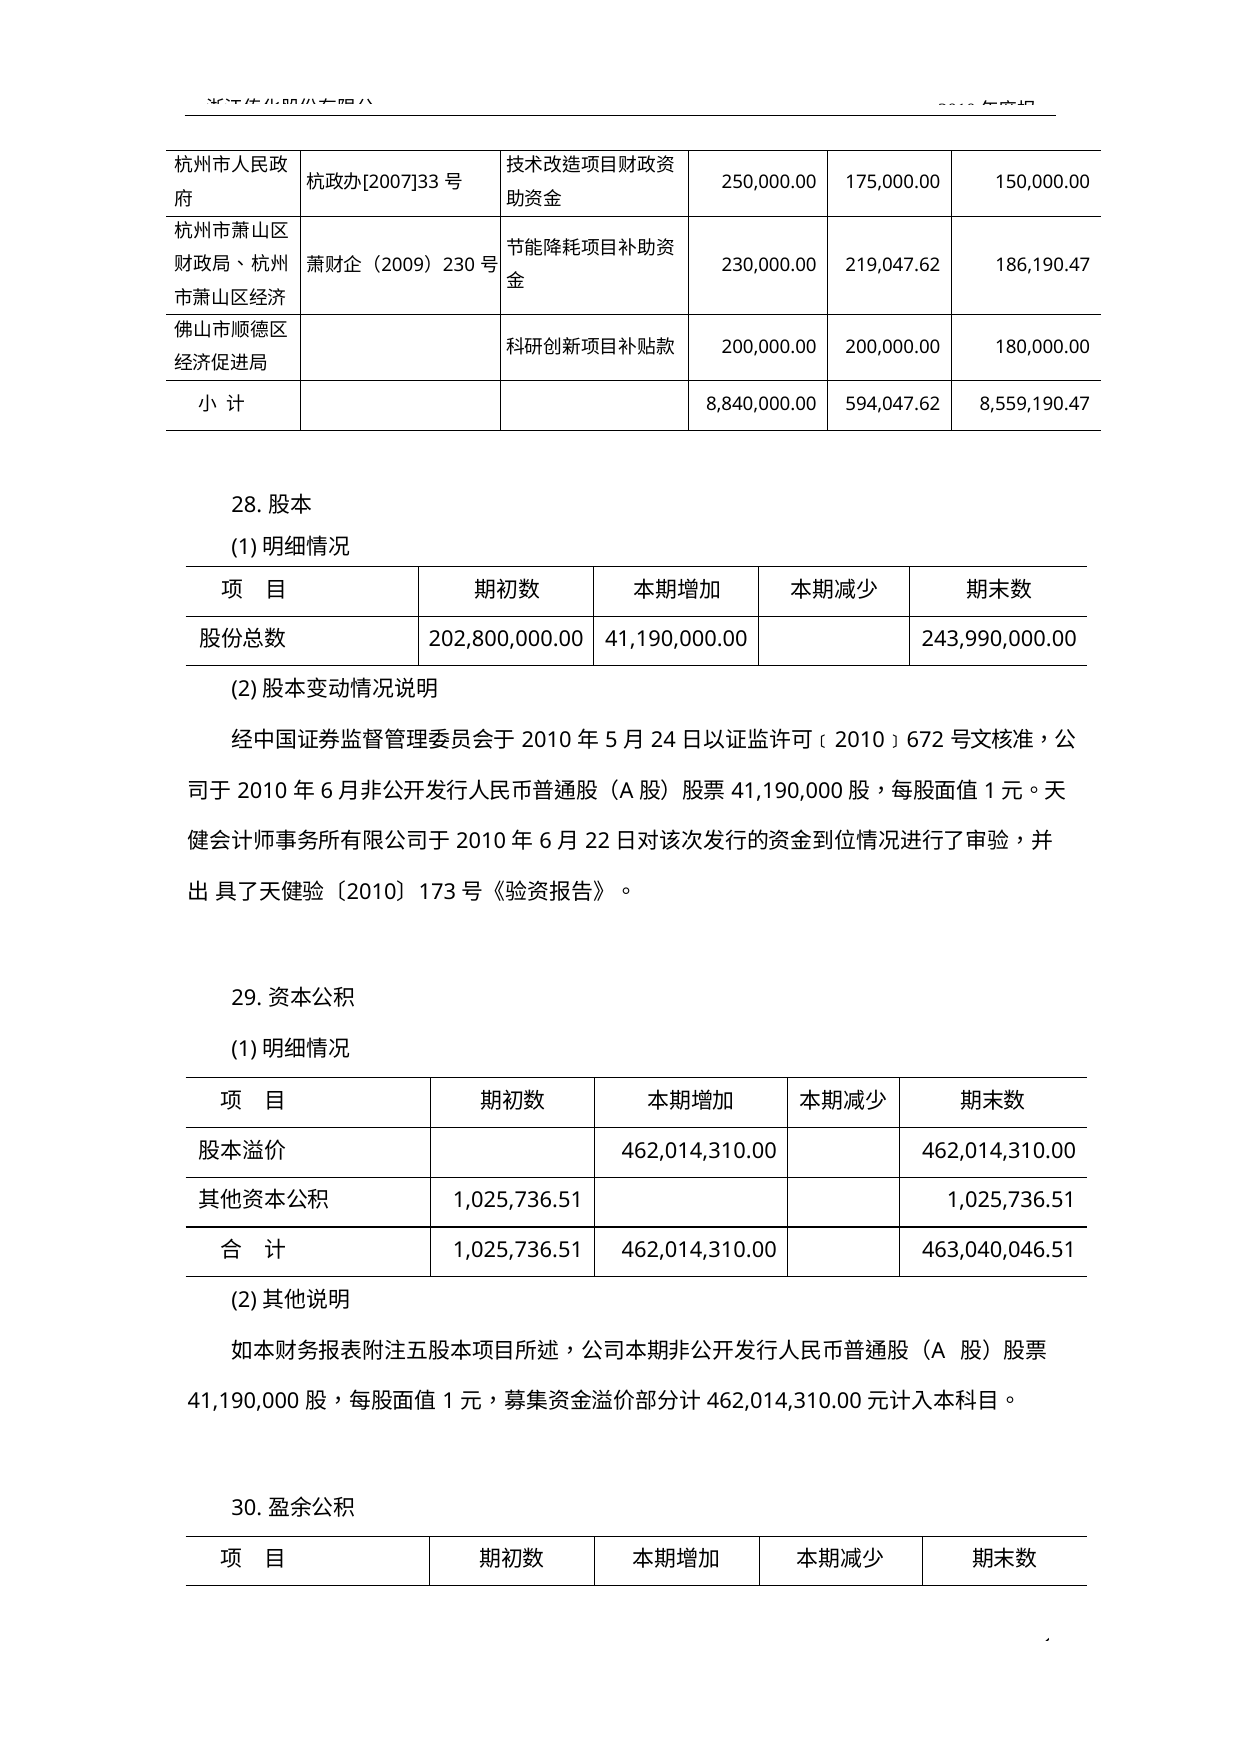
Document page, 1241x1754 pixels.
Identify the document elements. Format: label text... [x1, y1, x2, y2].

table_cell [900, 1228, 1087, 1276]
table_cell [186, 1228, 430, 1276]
text 健会计师事务所有限公司于 2010 年 6 月 22 日对该次发行的资金到位情况进行了审验，并出 具了天健验〔2010〕173 号《验资报告》。 [187, 825, 1054, 906]
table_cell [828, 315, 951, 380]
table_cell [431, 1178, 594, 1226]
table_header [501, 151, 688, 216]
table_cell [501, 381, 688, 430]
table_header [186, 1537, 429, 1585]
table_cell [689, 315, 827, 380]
text (2) 其他说明 [231, 1284, 1115, 1314]
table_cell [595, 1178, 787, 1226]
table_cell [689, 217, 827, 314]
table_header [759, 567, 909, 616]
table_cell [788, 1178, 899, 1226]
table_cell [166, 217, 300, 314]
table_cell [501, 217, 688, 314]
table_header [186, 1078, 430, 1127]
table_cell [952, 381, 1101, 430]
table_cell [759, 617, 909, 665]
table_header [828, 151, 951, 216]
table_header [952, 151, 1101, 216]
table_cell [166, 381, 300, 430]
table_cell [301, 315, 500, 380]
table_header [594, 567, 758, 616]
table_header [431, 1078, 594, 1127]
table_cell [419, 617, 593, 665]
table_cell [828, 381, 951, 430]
text (2) 股本变动情况说明 [231, 673, 1115, 703]
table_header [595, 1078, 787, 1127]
text 如本财务报表附注五股本项目所述，公司本期非公开发行人民币普通股（A 股）股票 41,190,000 股，每股面值 1 元，募集资金溢价部分计 462,014,310.00 元计入本科目。 [187, 1335, 1115, 1415]
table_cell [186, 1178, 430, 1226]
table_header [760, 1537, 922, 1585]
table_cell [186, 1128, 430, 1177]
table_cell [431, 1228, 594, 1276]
text (1) 明细情况 [231, 1033, 1115, 1063]
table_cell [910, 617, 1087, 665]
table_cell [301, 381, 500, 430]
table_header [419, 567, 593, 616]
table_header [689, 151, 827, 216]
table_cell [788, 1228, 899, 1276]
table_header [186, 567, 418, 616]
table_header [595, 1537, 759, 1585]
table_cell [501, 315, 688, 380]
text 30. 盈余公积 [231, 1492, 1115, 1522]
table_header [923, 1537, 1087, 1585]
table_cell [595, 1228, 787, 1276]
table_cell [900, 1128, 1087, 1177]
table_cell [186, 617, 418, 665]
text 司于 2010 年 6 月非公开发行人民币普通股（A 股）股票 41,190,000 股，每股面值 1 元。天 [187, 774, 1115, 804]
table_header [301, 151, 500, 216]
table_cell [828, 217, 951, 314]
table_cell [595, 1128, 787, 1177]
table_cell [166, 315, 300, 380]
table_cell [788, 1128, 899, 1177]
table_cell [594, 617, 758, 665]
text 经中国证券监督管理委员会于 2010 年 5 月 24 日以证监许可﹝2010﹞672 号文核准，公 [231, 724, 1115, 754]
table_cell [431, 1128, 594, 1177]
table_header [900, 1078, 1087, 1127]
text (1) 明细情况 [231, 531, 1115, 560]
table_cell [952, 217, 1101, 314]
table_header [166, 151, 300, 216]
text 29. 资本公积 [231, 982, 1115, 1012]
text 28. 股本 [231, 489, 1115, 518]
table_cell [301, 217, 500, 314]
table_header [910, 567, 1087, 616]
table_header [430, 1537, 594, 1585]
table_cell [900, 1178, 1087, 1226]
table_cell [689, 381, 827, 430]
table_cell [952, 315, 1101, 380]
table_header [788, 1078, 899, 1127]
